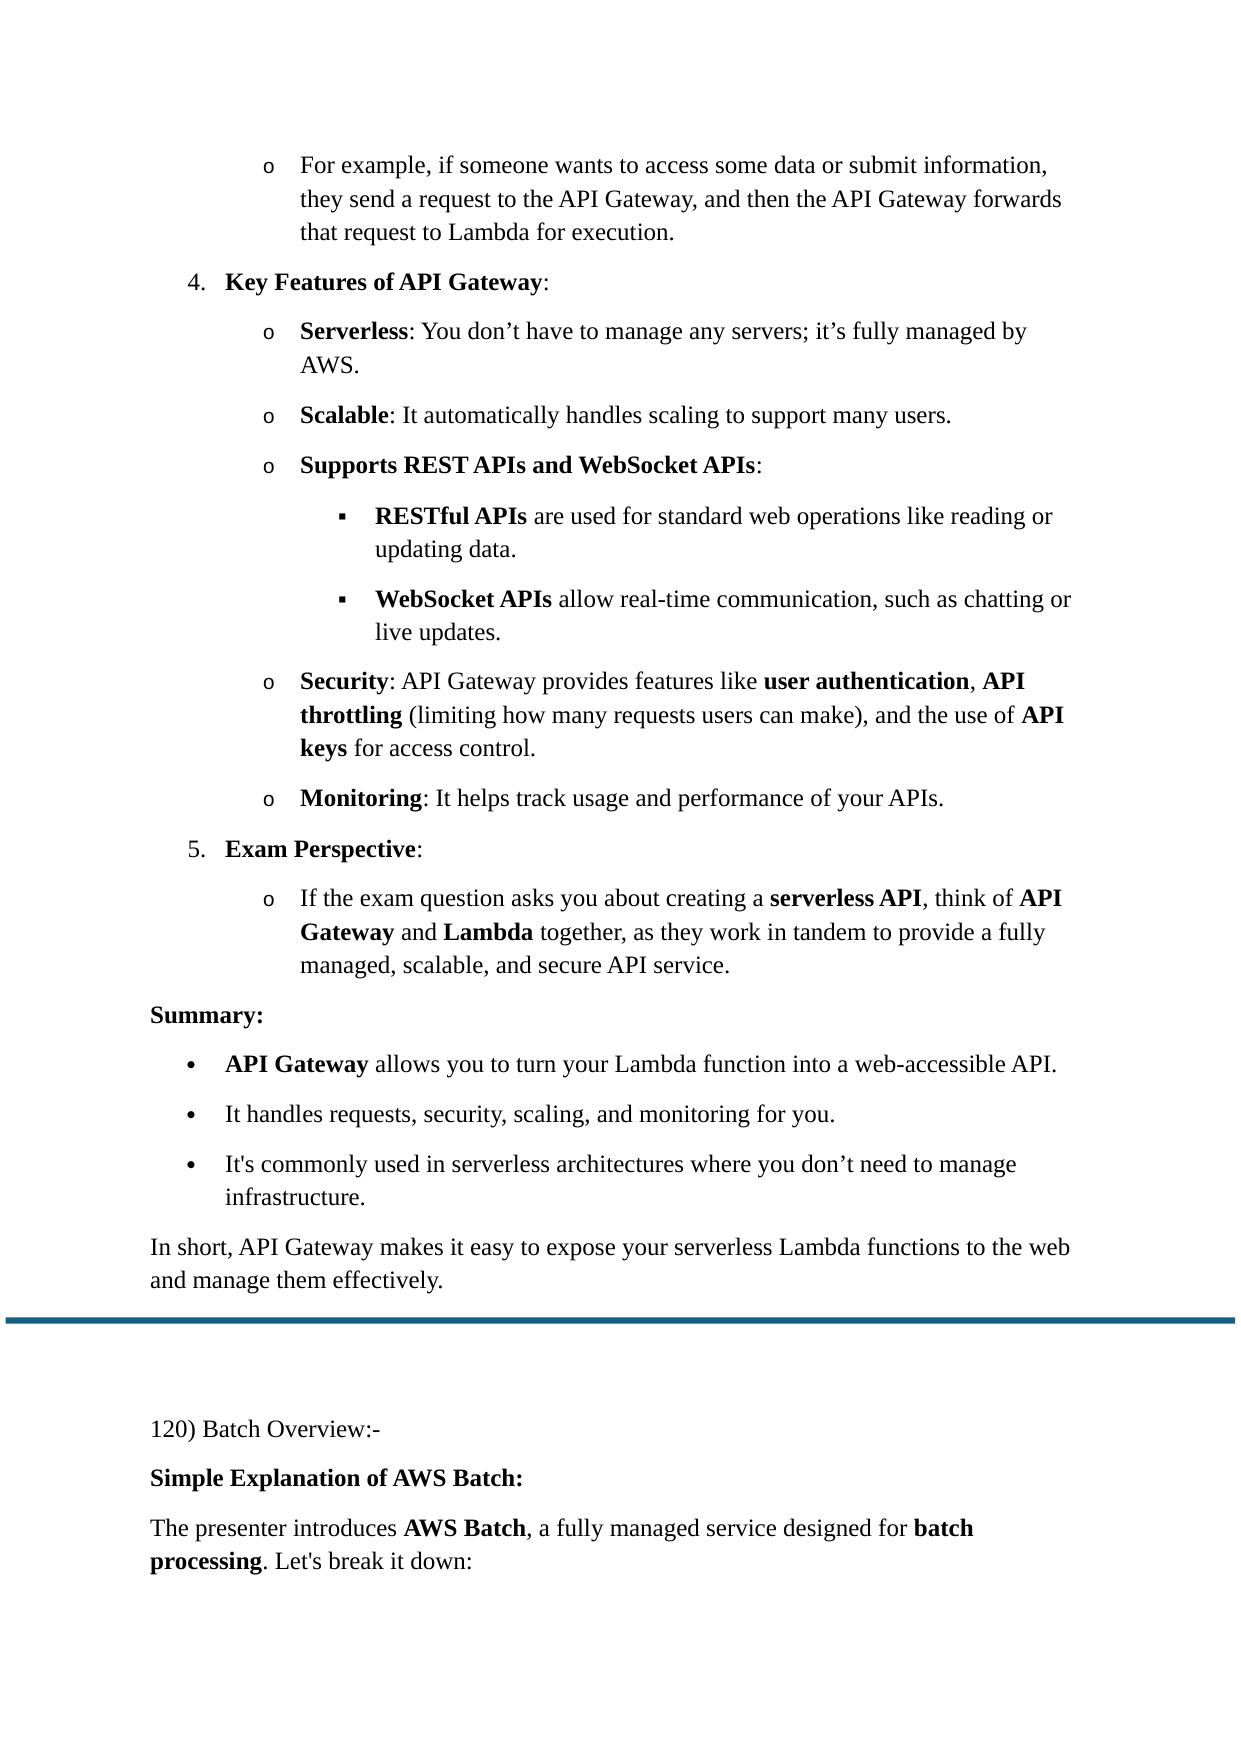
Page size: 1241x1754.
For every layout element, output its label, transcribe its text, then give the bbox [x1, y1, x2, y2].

text Summary: [150, 1000, 1090, 1029]
list API Gateway allows you to turn your Lambda function into a web-accessible API. [187, 1049, 1090, 1078]
list Monitoring: It helps track usage and performance of your APIs. [262, 783, 1090, 813]
text Simple Explanation of AWS Batch: [150, 1463, 1090, 1492]
list Exam Perspective: [187, 834, 1090, 862]
list WebSocket APIs allow real-time communication, such as chatting or live updates. [337, 584, 1090, 646]
list For example, if someone wants to access some data or submit information, they send a request to the API Gateway, and then the API Gateway forwards that request to Lambda for execution. [262, 150, 1090, 246]
list Scalable: It automatically handles scaling to support many users. [262, 400, 1090, 429]
list Key Features of API Gateway: [187, 267, 1090, 295]
text 120) Batch Overview:- [150, 1414, 1090, 1442]
list RESTful APIs are used for standard web operations like reading or updating data. [337, 501, 1090, 563]
text The presenter introduces AWS Batch, a fully managed service designed for batch processing. Let's break it down: [150, 1513, 1090, 1575]
list It handles requests, security, scaling, and monitoring for you. [187, 1099, 1090, 1128]
list Supports REST APIs and WebSocket APIs: [262, 450, 1090, 480]
list Serverless: You don’t have to manage any servers; it’s fully managed by AWS. [262, 316, 1090, 379]
list It's commonly used in serverless architectures where you don’t need to manage infrastructure. [187, 1149, 1090, 1211]
list If the exam question asks you about creating a serverless API, think of API Gateway and Lambda together, as they work in tandem to provide a fully managed, scalable, and secure API service. [262, 883, 1090, 979]
list Security: API Gateway provides features like user authentication, API throttling (limiting how many requests users can make), and the use of API keys for access control. [262, 666, 1090, 762]
text In short, API Gateway makes it easy to expose your serverless Lambda functions to the web and manage them effectively. [150, 1232, 1090, 1293]
